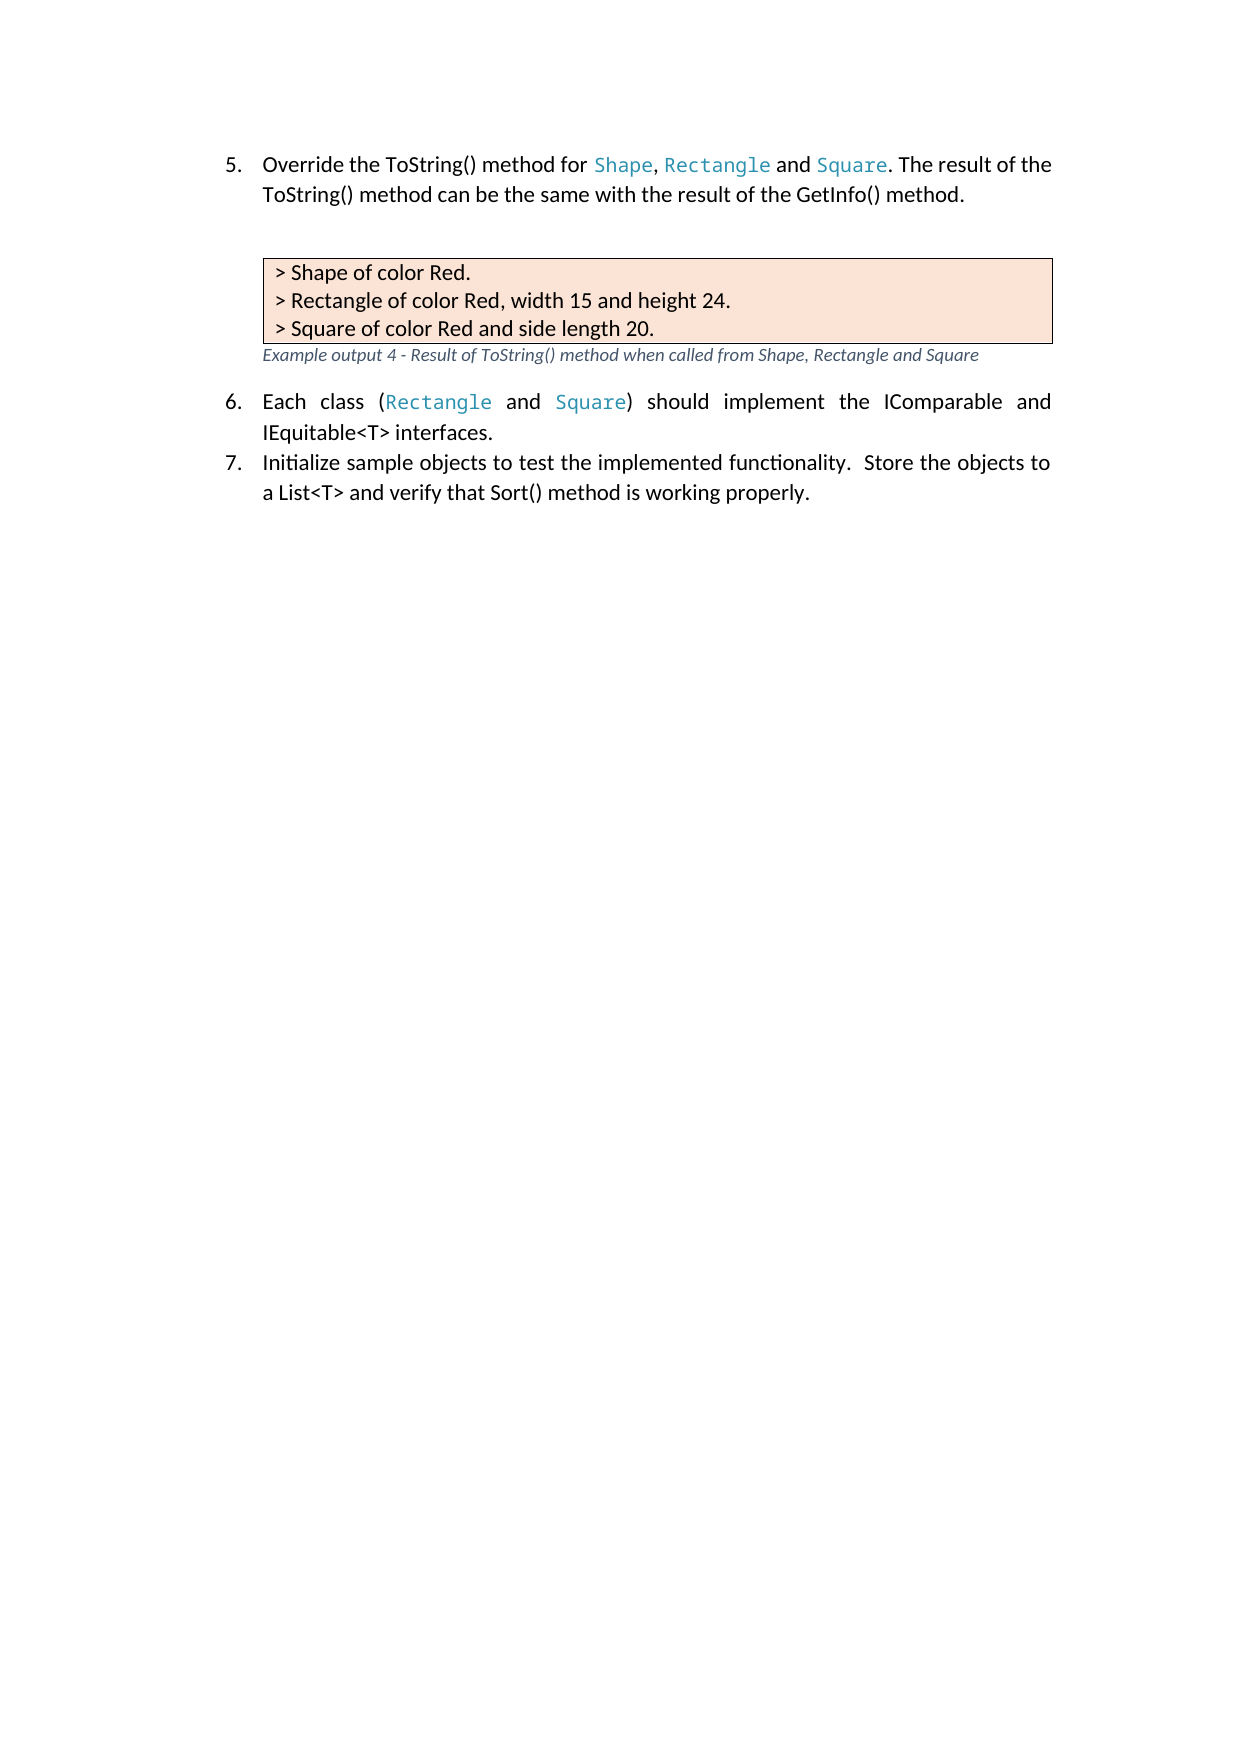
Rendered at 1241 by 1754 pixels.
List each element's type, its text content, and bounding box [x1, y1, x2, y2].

table_header > Shape of color Red. > Rectangle of color Red, width 15 and height 24. > Square of color Red and side length 20. [264, 259, 1052, 342]
list Each class (Rectangle and Square) should implement the IComparable and IEquitable<T> interfaces. [225, 387, 1053, 446]
text Example output 4 - Result of ToString() method when called from Shape, Rectangle and Square [187, 343, 1053, 366]
list Override the ToString() method for Shape, Rectangle and Square. The result of the ToString() method can be the same with the result of the GetInfo() method. [225, 150, 1053, 208]
list Initialize sample objects to test the implemented functionality. Store the objects to a List<T> and verify that Sort() method is working properly. [225, 448, 1053, 506]
